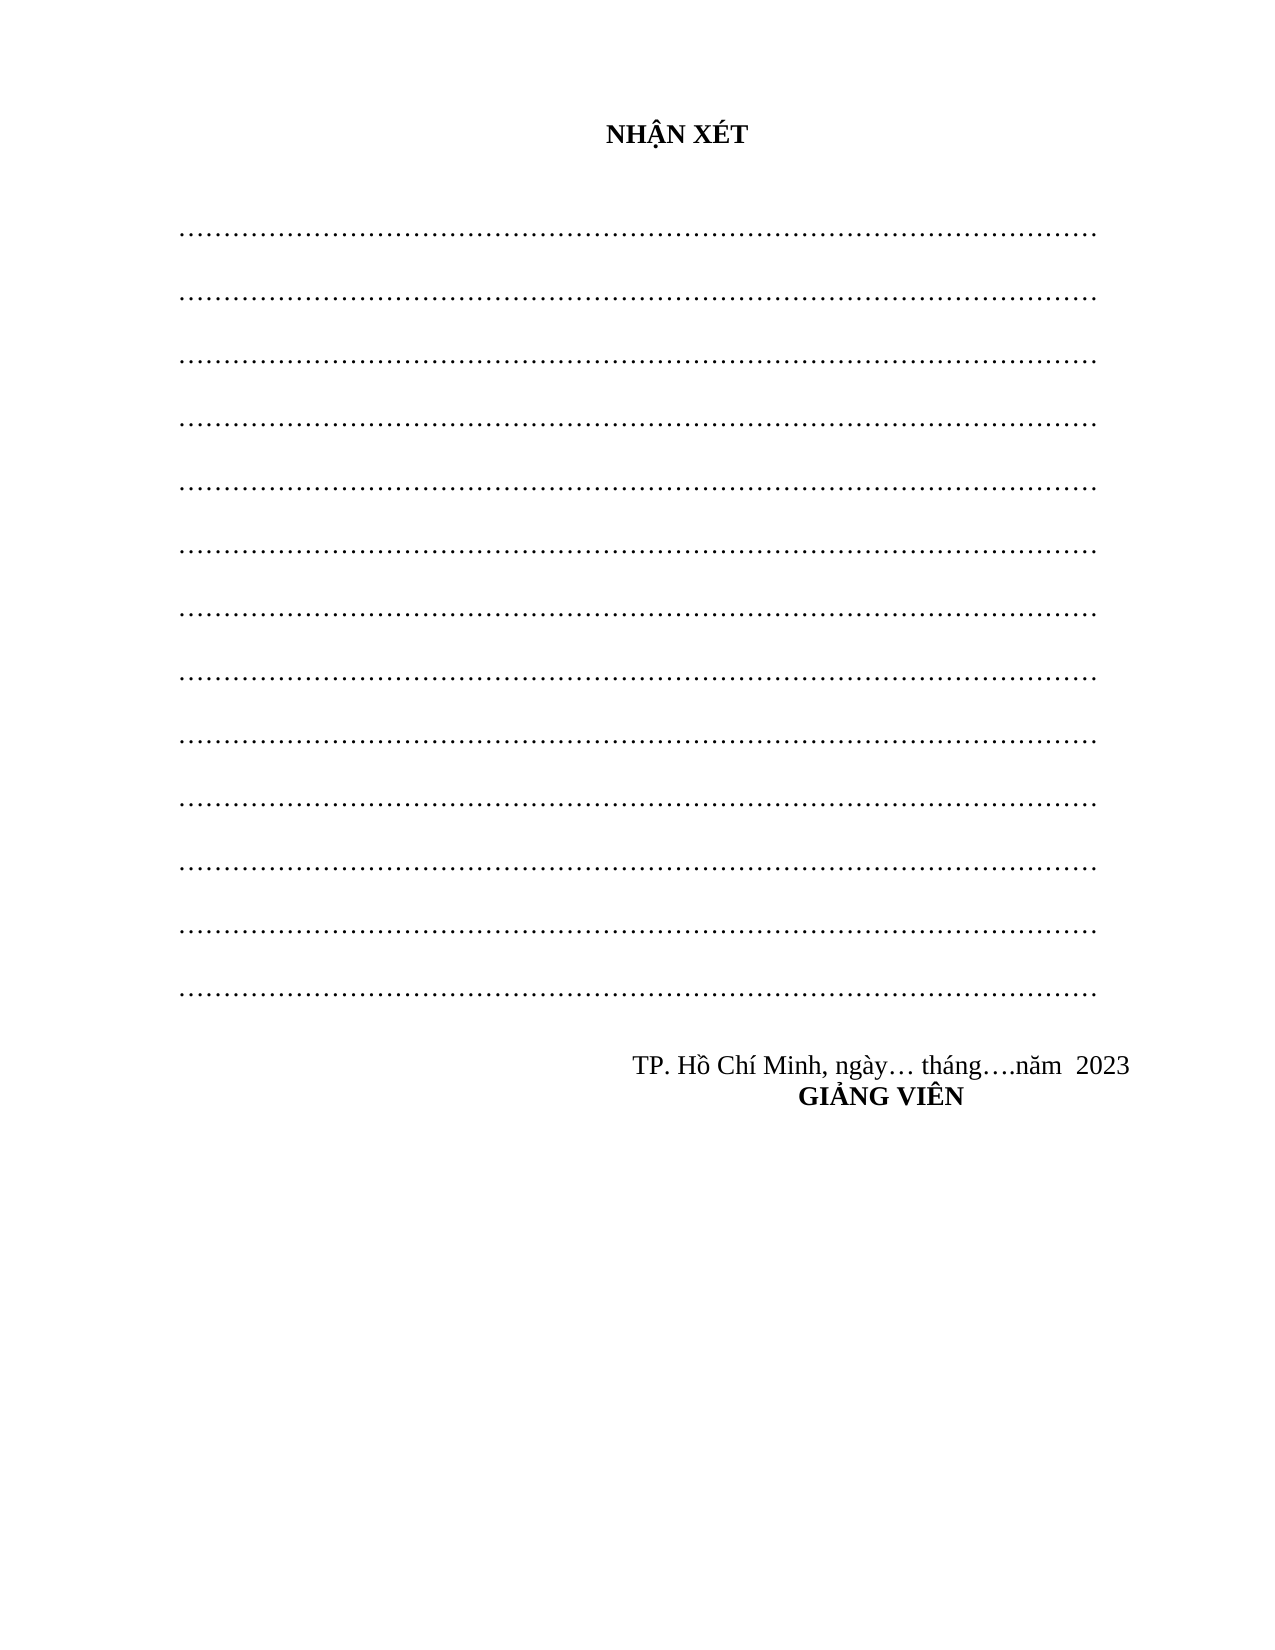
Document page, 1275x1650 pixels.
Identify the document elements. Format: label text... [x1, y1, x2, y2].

text ………………………………………………………………………………………… [177, 655, 1157, 686]
text ………………………………………………………………………………………… [177, 908, 1157, 939]
text ………………………………………………………………………………………… [177, 211, 1157, 243]
text ………………………………………………………………………………………… [177, 718, 1157, 749]
text ………………………………………………………………………………………… [177, 275, 1157, 306]
text NHẬN XÉT [177, 118, 1157, 149]
text ………………………………………………………………………………………… [177, 845, 1157, 876]
text ………………………………………………………………………………………… [177, 591, 1157, 623]
text ………………………………………………………………………………………… [177, 781, 1157, 813]
text ………………………………………………………………………………………… [177, 338, 1157, 369]
text ………………………………………………………………………………………… [177, 465, 1157, 496]
text ………………………………………………………………………………………… [177, 971, 1157, 1003]
text ………………………………………………………………………………………… [177, 401, 1157, 433]
text ………………………………………………………………………………………… [177, 528, 1157, 559]
